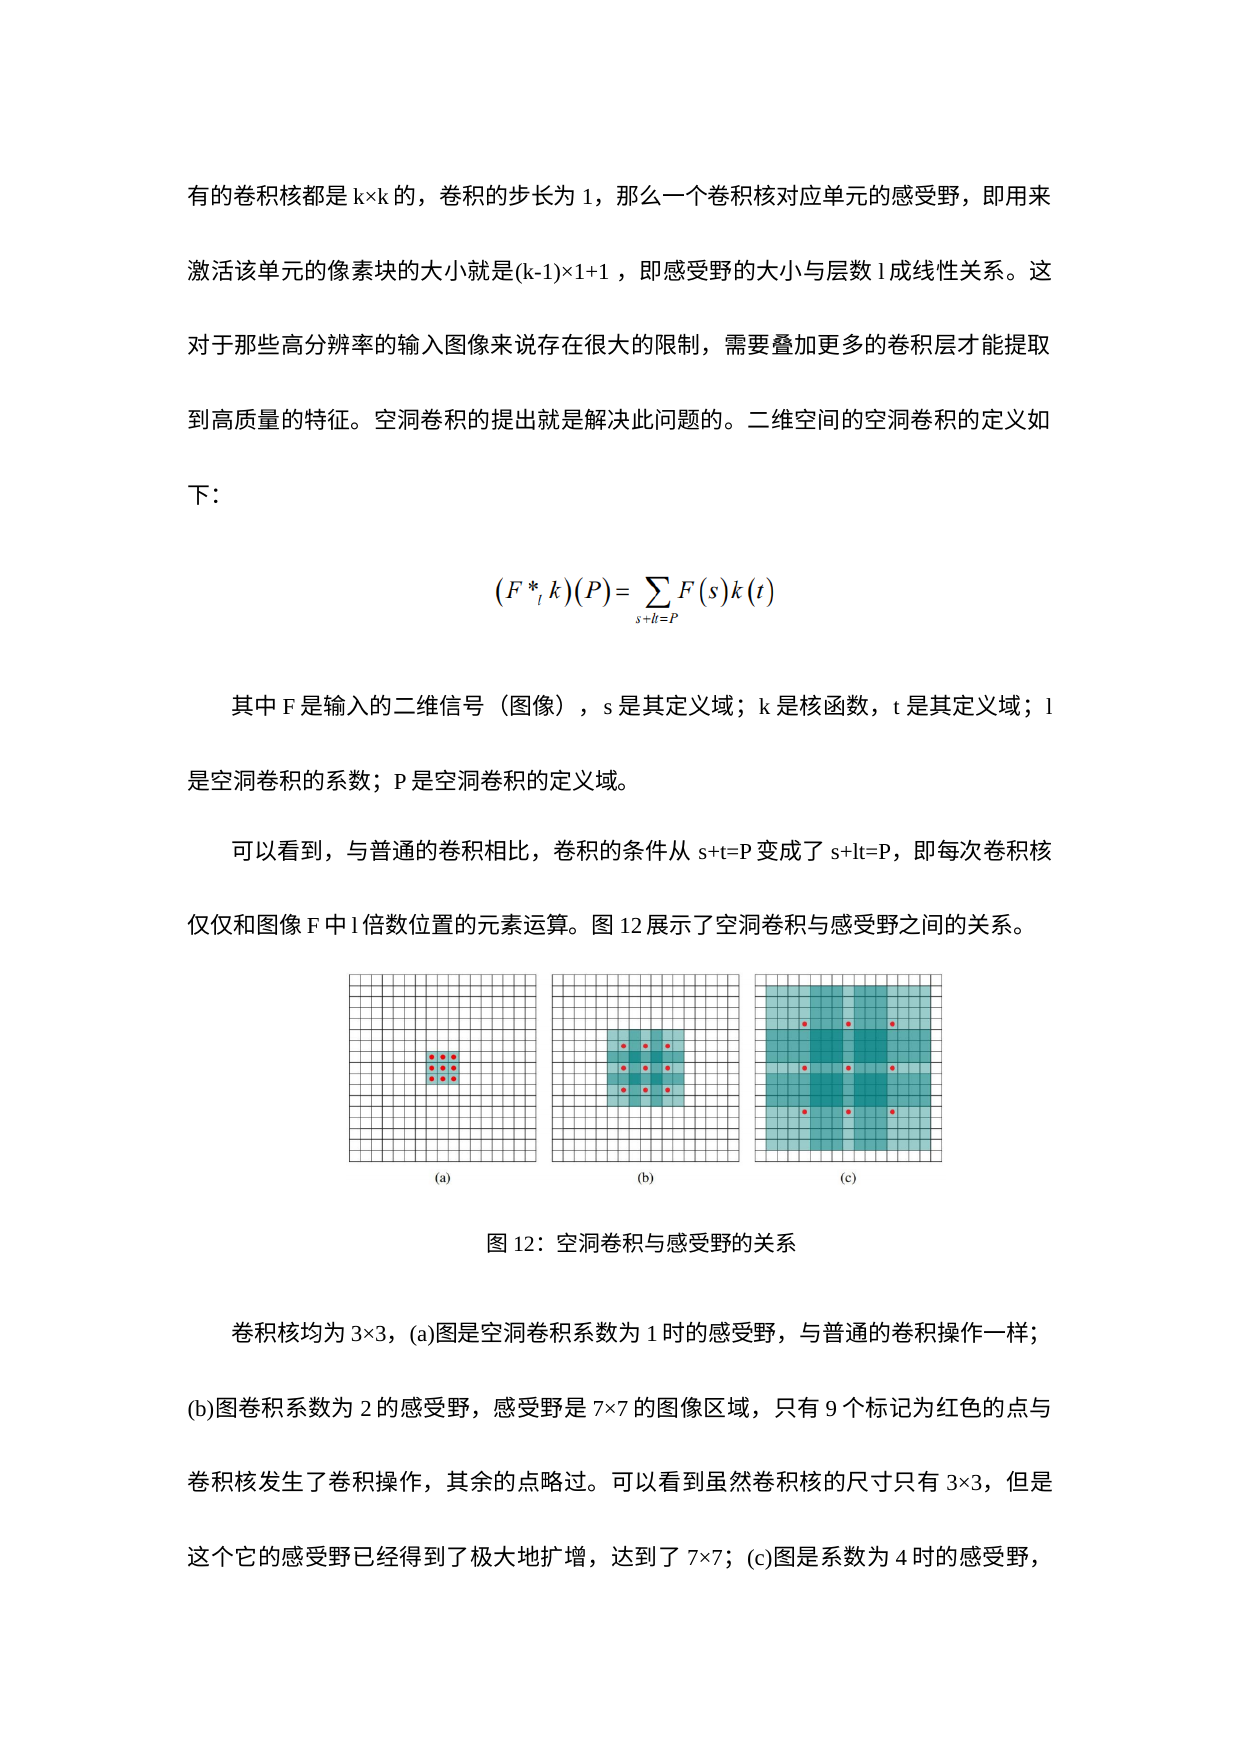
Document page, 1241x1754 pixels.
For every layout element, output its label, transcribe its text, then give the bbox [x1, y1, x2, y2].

text 图12：空洞卷积与感受野的关系 [187, 1225, 1053, 1258]
text 可以看到，与普通的卷积相比，卷积的条件从s+t=P变成了s+lt=P，即每次卷积核仅仅和图像F中l倍数位置的元素运算。图12展示了空洞卷积与感受野之间的关系。 [187, 817, 1053, 957]
picture [484, 567, 800, 627]
picture [333, 961, 950, 1193]
text 其中F是输入的二维信号（图像），s 是其定义域；k 是核函数，t 是其定义域；l 是空洞卷积的系数；P 是空洞卷积的定义域。 [187, 672, 1053, 812]
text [187, 162, 1053, 526]
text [187, 1299, 1053, 1588]
